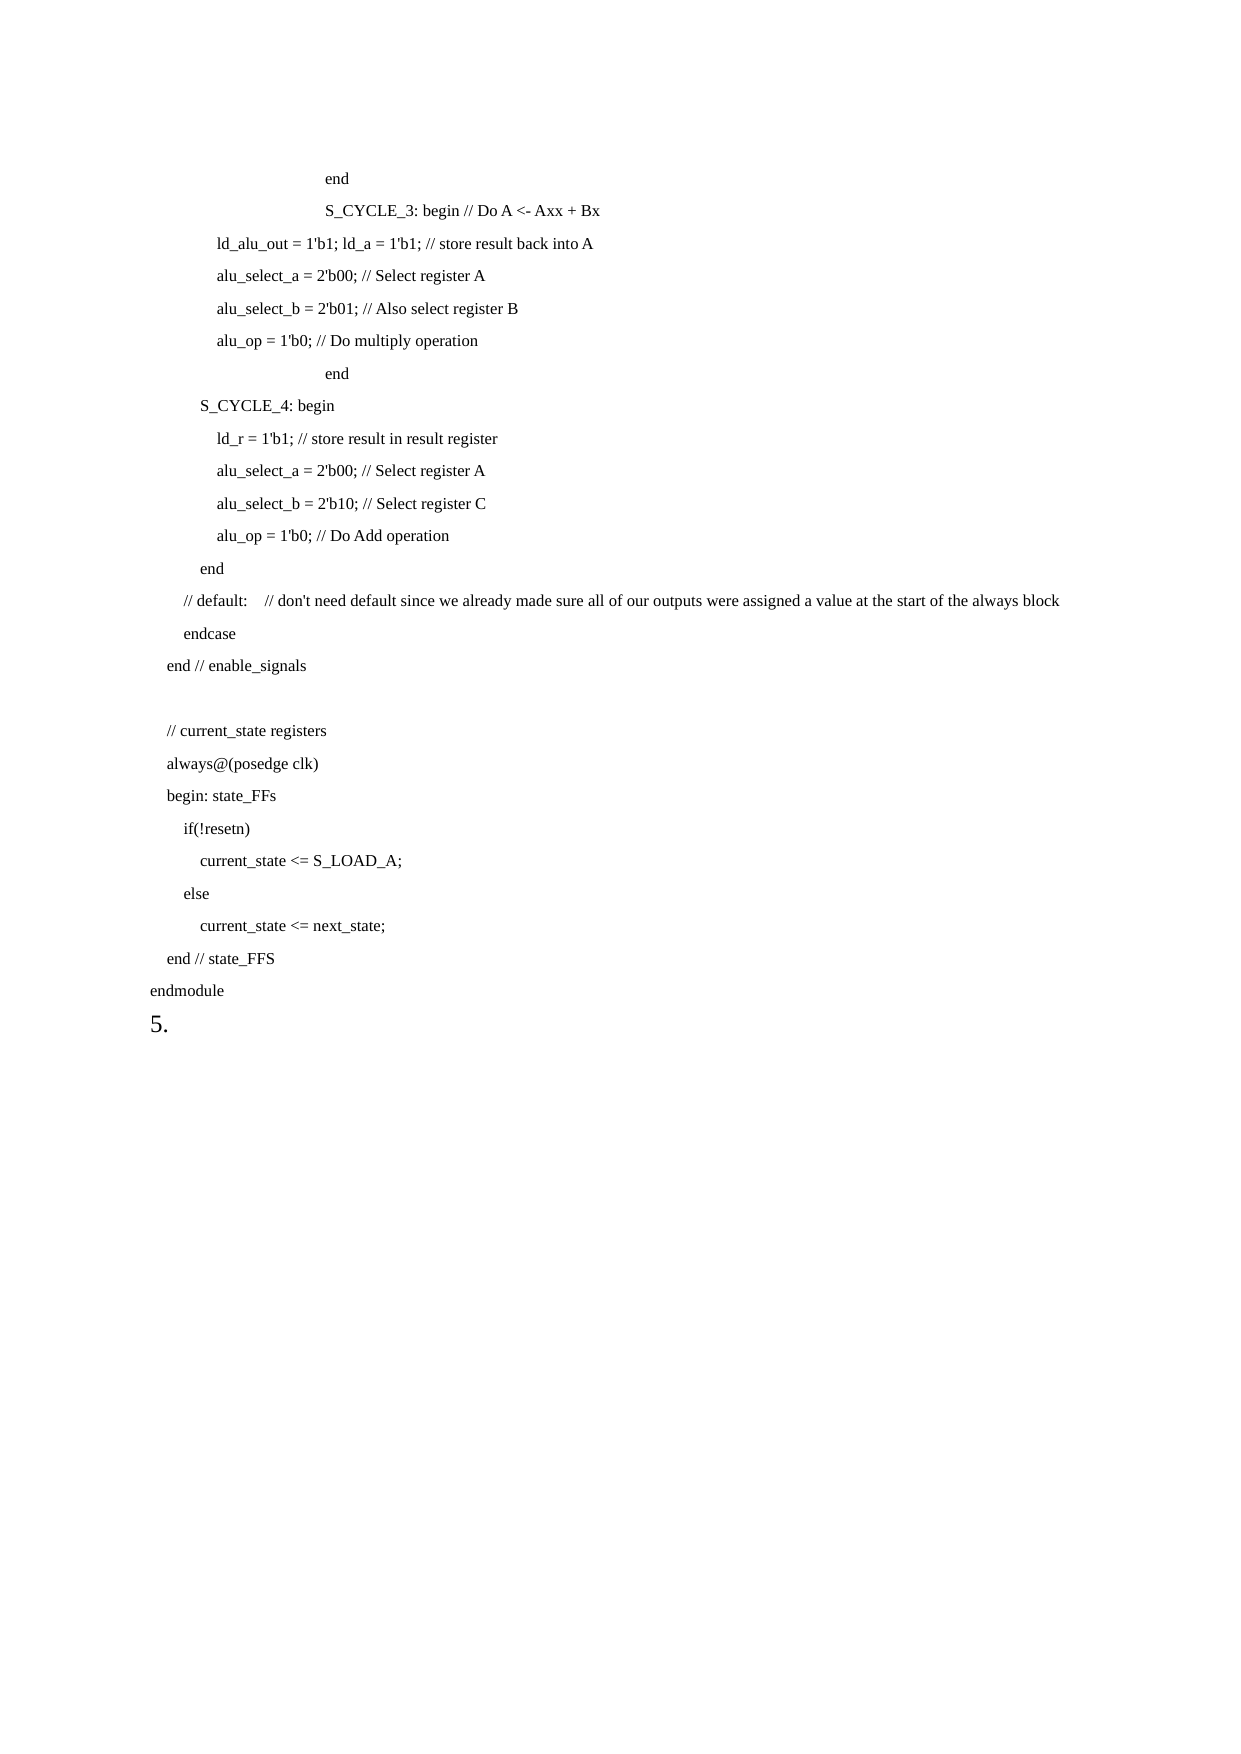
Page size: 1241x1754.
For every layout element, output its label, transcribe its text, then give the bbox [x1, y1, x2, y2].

text begin: state_FFs [150, 779, 1090, 812]
text // current_state registers [150, 714, 1090, 747]
text alu_select_a = 2'b00; // Select register A [150, 259, 1090, 292]
text // default: // don't need default since we already made sure all of our outputs were assigned a value at the start of the always block [150, 584, 1090, 617]
text alu_select_b = 2'b01; // Also select register B [150, 292, 1090, 324]
text alu_select_a = 2'b00; // Select register A [150, 454, 1090, 487]
text 5. [150, 1007, 1090, 1039]
text current_state <= next_state; [150, 909, 1090, 942]
text endcase [150, 617, 1090, 649]
text current_state <= S_LOAD_A; [150, 844, 1090, 877]
text else [150, 877, 1090, 909]
text end [150, 162, 1090, 194]
text endmodule [150, 974, 1090, 1007]
text alu_op = 1'b0; // Do Add operation [150, 519, 1090, 552]
text end [150, 552, 1090, 584]
text ld_r = 1'b1; // store result in result register [150, 422, 1090, 454]
text end // enable_signals [150, 649, 1090, 682]
text if(!resetn) [150, 812, 1090, 844]
text ld_alu_out = 1'b1; ld_a = 1'b1; // store result back into A [150, 227, 1090, 259]
text end [150, 357, 1090, 389]
text alu_op = 1'b0; // Do multiply operation [150, 324, 1090, 357]
text alu_select_b = 2'b10; // Select register C [150, 487, 1090, 519]
text end // state_FFS [150, 942, 1090, 974]
text S_CYCLE_3: begin // Do A <- Axx + Bx [150, 194, 1090, 227]
text always@(posedge clk) [150, 747, 1090, 779]
text S_CYCLE_4: begin [150, 389, 1090, 422]
